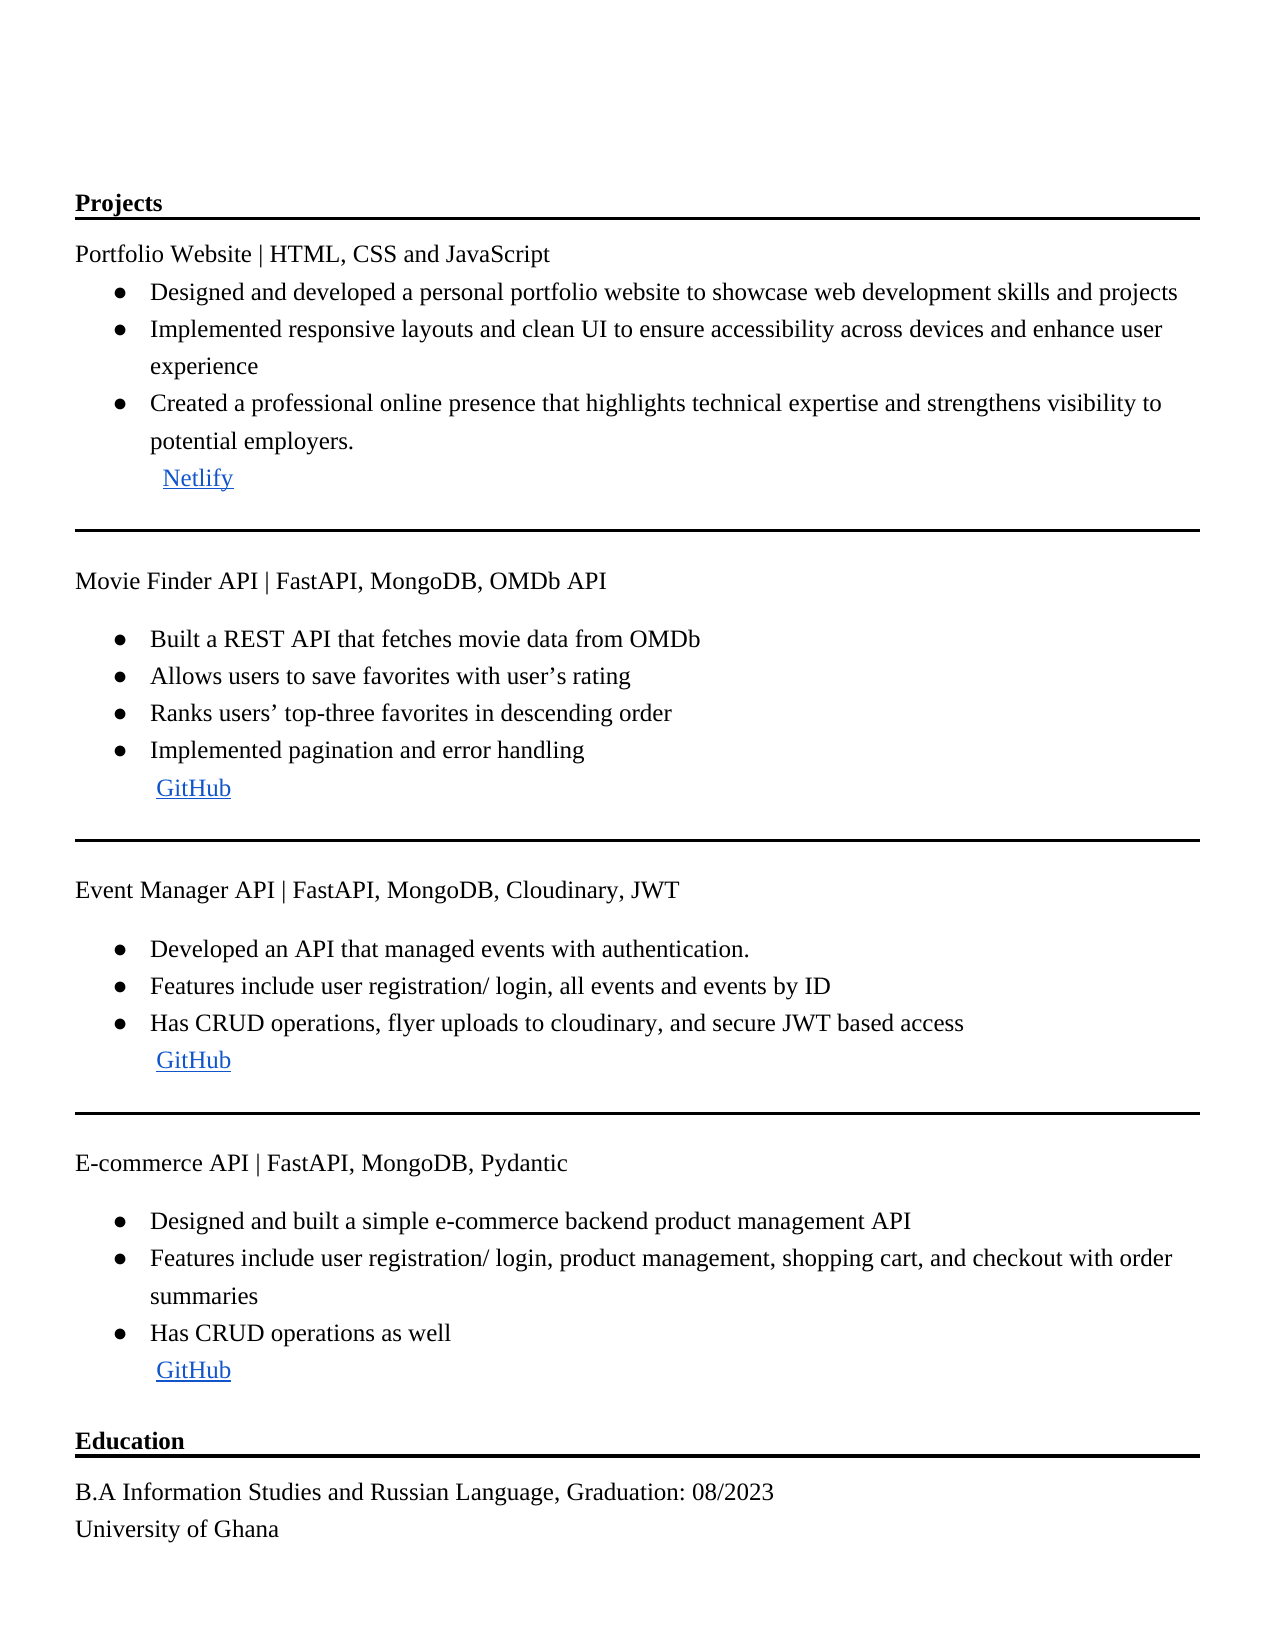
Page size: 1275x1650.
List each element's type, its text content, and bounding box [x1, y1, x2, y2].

text Portfolio Website | HTML, CSS and JavaScript [75, 239, 1200, 268]
list Has CRUD operations as well [112, 1318, 1200, 1347]
list Features include user registration/ login, product management, shopping cart, and checkout with order summaries [112, 1243, 1200, 1309]
list Implemented responsive layouts and clean UI to ensure accessibility across devices and enhance user experience [112, 314, 1200, 380]
text Projects [75, 188, 1200, 217]
text B.A Information Studies and Russian Language, Graduation: 08/2023 [75, 1477, 1200, 1505]
list Designed and developed a personal portfolio website to showcase web development skills and projects [112, 277, 1200, 305]
text Netlify [150, 463, 1200, 492]
list Designed and built a simple e-commerce backend product management API [112, 1206, 1200, 1235]
list Features include user registration/ login, all events and events by ID [112, 971, 1200, 1000]
list Allows users to save favorites with user’s rating [112, 661, 1200, 690]
list Ranks users’ top-three favorites in descending order [112, 698, 1200, 727]
text Event Manager API | FastAPI, MongoDB, Cloudinary, JWT [75, 876, 1200, 904]
list Has CRUD operations, flyer uploads to cloudinary, and secure JWT based access [112, 1008, 1200, 1037]
list Implemented pagination and error handling [112, 736, 1200, 764]
list Developed an API that managed events with authentication. [112, 934, 1200, 962]
text GitHub [150, 1046, 1200, 1074]
list Created a professional online presence that highlights technical expertise and strengthens visibility to potential employers. [112, 388, 1200, 454]
list Built a REST API that fetches movie data from OMDb [112, 624, 1200, 652]
text E-commerce API | FastAPI, MongoDB, Pydantic [75, 1148, 1200, 1177]
text GitHub [150, 773, 1200, 802]
text University of Ghana [75, 1514, 1200, 1543]
text Movie Finder API | FastAPI, MongoDB, OMDb API [75, 566, 1200, 594]
text Education [75, 1426, 1200, 1454]
text GitHub [150, 1355, 1200, 1384]
